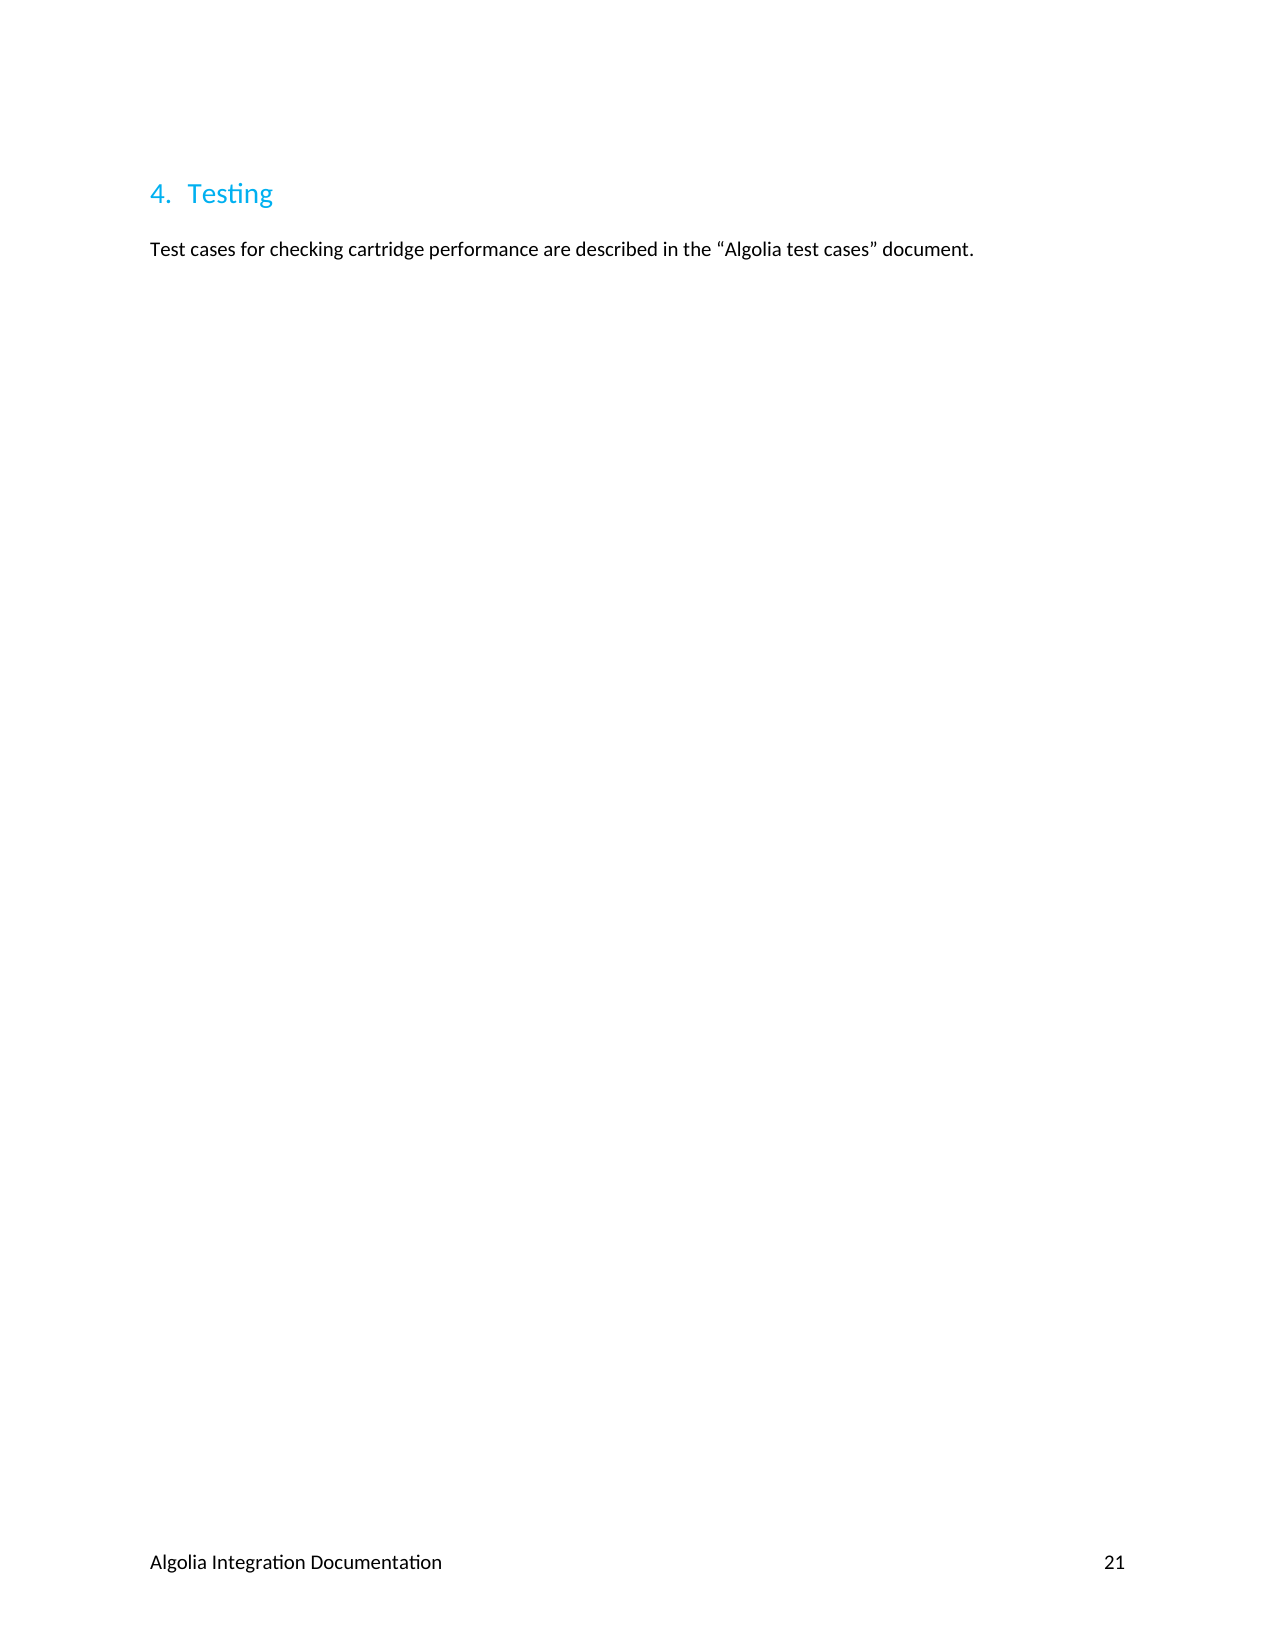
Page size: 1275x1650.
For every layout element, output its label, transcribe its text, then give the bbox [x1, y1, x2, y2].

subtitle Testing [150, 175, 1125, 211]
text Test cases for checking cartridge performance are described in the “Algolia test cases” document. [150, 236, 1125, 261]
